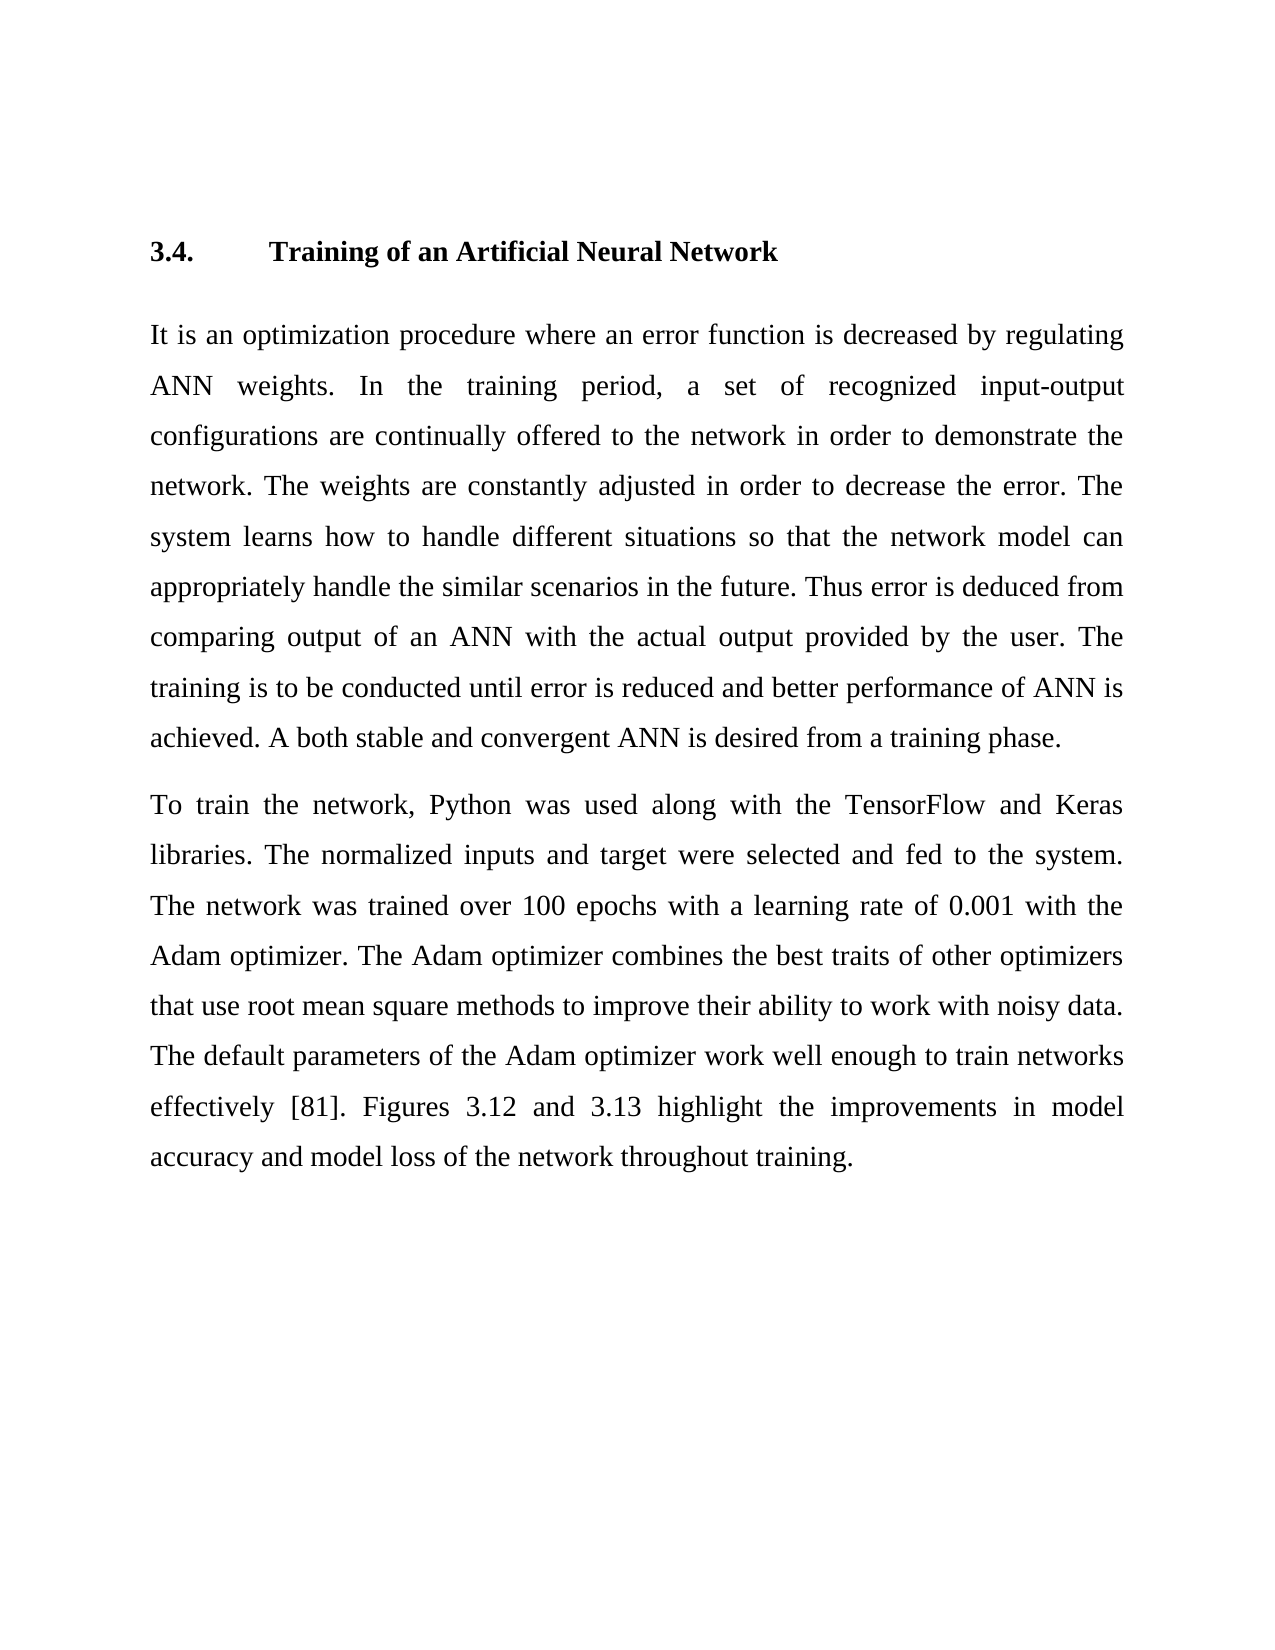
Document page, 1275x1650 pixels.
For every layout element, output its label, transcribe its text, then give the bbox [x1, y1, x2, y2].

text 3.4. Training of an Artificial Neural Network [150, 234, 1125, 267]
text It is an optimization procedure where an error function is decreased by regulating ANN weights. In the training period, a set of recognized input-output configurations are continually offered to the network in order to demonstrate the network. The weights are constantly adjusted in order to decrease the error. The system learns how to handle different situations so that the network model can appropriately handle the similar scenarios in the future. Thus error is deduced from comparing output of an ANN with the actual output provided by the user. The training is to be conducted until error is reduced and better performance of ANN is achieved. A both stable and convergent ANN is desired from a training phase. [150, 317, 1125, 753]
text To train the network, Python was used along with the TensorFlow and Keras libraries. The normalized inputs and target were selected and fed to the system. The network was trained over 100 epochs with a learning rate of 0.001 with the Adam optimizer. The Adam optimizer combines the best traits of other optimizers that use root mean square methods to improve their ability to work with noisy data. The default parameters of the Adam optimizer work well enough to train networks effectively [81]. Figures 3.12 and 3.13 highlight the improvements in model accuracy and model loss of the network throughout training. [150, 787, 1125, 1173]
